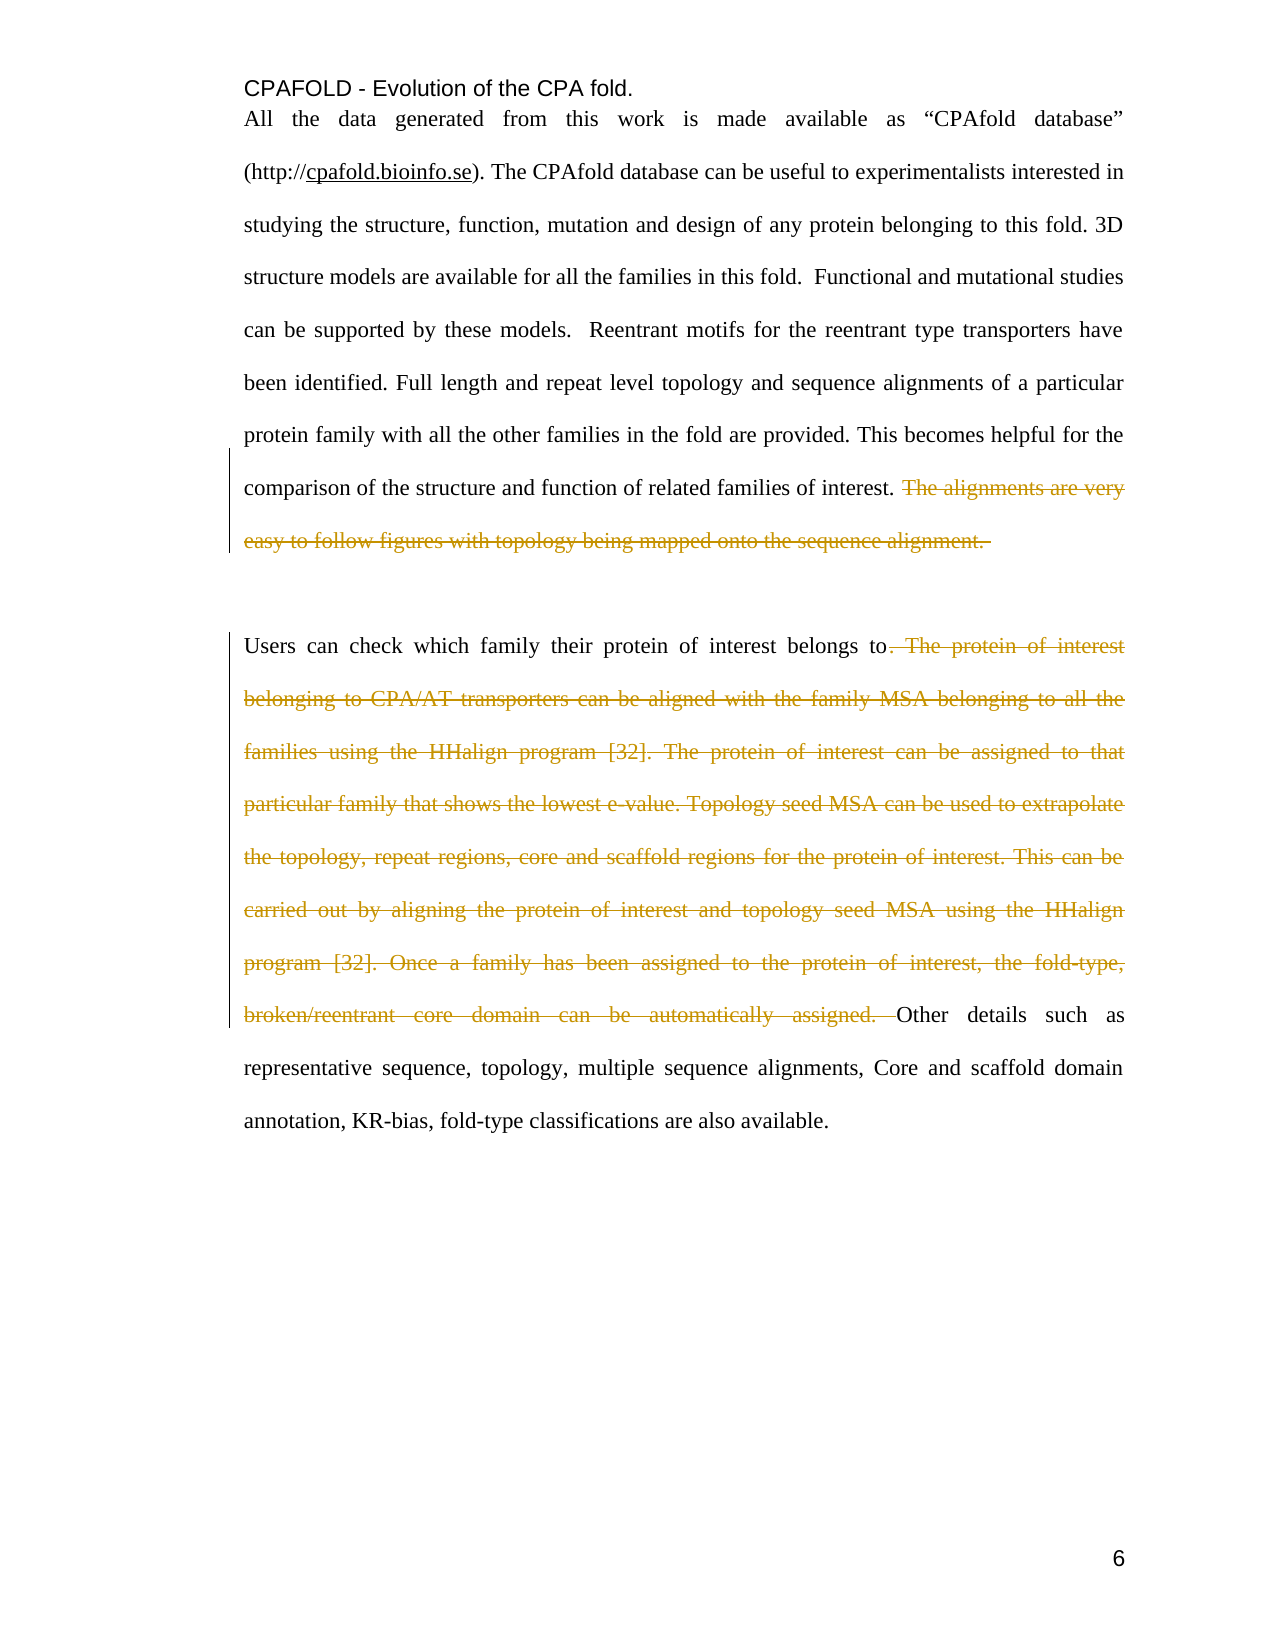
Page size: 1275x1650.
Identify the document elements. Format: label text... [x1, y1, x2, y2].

text Users can check which family their protein of interest belongs toOther details such as representative sequence, topology, multiple sequence alignments, Core and scaffold domain annotation, KR-bias, fold-type classifications are also available. [244, 753, 1125, 805]
text Users can check which family their protein of interest belongs toOther details such as representative sequence, topology, multiple sequence alignments, Core and scaffold domain annotation, KR-bias, fold-type classifications are also available. [244, 632, 1125, 699]
text Users can check which family their protein of interest belongs toOther details such as representative sequence, topology, multiple sequence alignments, Core and scaffold domain annotation, KR-bias, fold-type classifications are also available. [244, 964, 1125, 1133]
text Users can check which family their protein of interest belongs toOther details such as representative sequence, topology, multiple sequence alignments, Core and scaffold domain annotation, KR-bias, fold-type classifications are also available. [244, 911, 1125, 963]
text Users can check which family their protein of interest belongs toOther details such as representative sequence, topology, multiple sequence alignments, Core and scaffold domain annotation, KR-bias, fold-type classifications are also available. [244, 701, 1125, 752]
text All the data generated from this work is made available as “CPAfold database” (http://cpafold.bioinfo.se). The CPAfold database can be useful to experimentalists interested in studying the structure, function, mutation and design of any protein belonging to this fold. 3D structure models are available for all the families in this fold. Functional and mutational studies can be supported by these models. Reentrant motifs for the reentrant type transporters have been identified. Full length and repeat level topology and sequence alignments of a particular protein family with all the other families in the fold are provided. This becomes helpful for the comparison of the structure and function of related families of interest. [244, 105, 1125, 553]
text Users can check which family their protein of interest belongs toOther details such as representative sequence, topology, multiple sequence alignments, Core and scaffold domain annotation, KR-bias, fold-type classifications are also available. [244, 806, 1125, 910]
